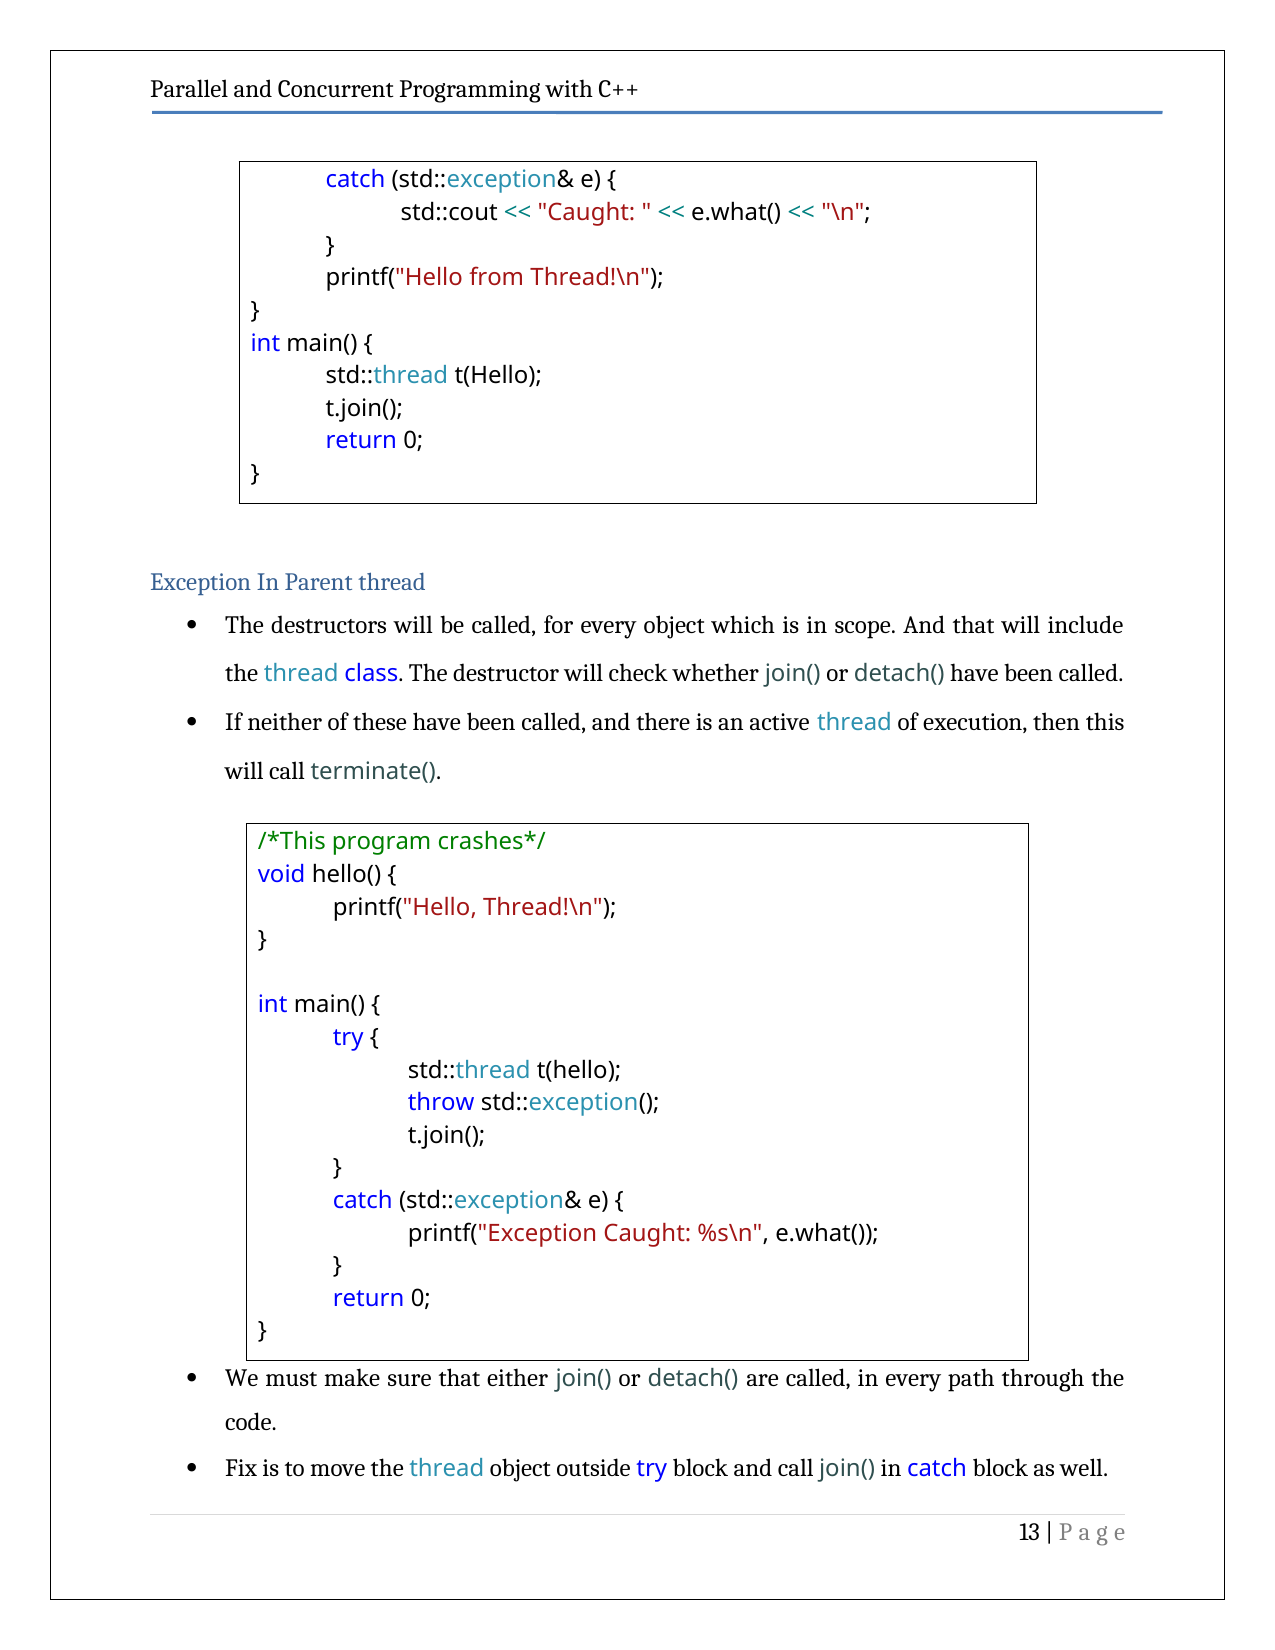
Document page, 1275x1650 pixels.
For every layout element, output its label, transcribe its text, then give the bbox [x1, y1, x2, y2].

list If neither of these have been called, and there is an active thread of execution, then this will call terminate(). [187, 704, 1125, 786]
list The destructors will be called, for every object which is in scope. And that will include the thread class. The destructor will check whether join() or detach() have been called. [187, 611, 1125, 688]
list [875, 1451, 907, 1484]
list Fix is to move the thread object outside try block and call join() in catch block as well. [187, 1451, 409, 1484]
table_header /*This program crashes*/ void hello() { printf("Hello, Thread!\n"); } int main() { try { std::thread t(hello); throw std::exception(); t.join(); } catch (std::exception& e) { printf("Exception Caught: %s\n", e.what()); } return 0; } [247, 824, 1028, 1360]
subtitle Exception In Parent thread [150, 568, 1125, 596]
list We must make sure that either join() or detach() are called, in every path through the code. [187, 1361, 1125, 1437]
